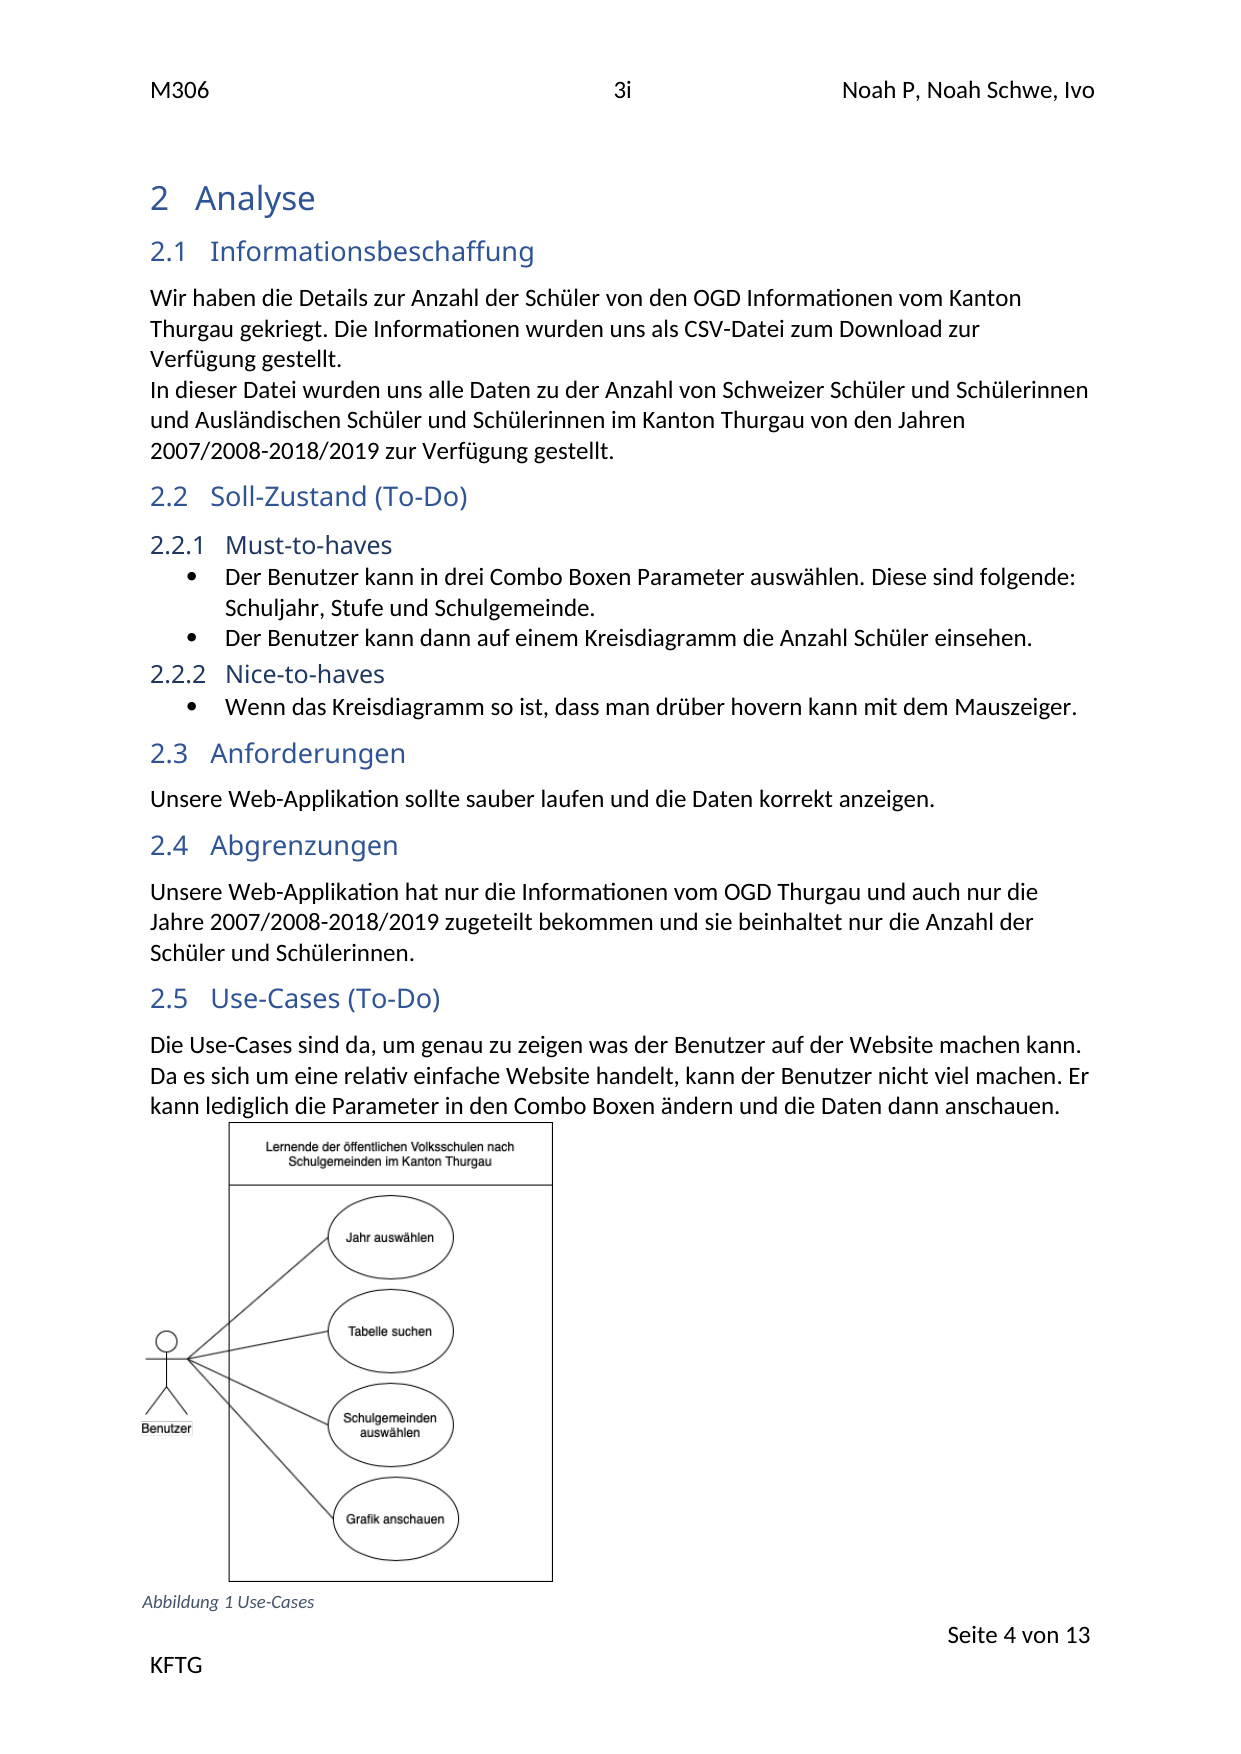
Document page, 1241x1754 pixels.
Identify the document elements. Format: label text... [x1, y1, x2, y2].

list Der Benutzer kann in drei Combo Boxen Parameter auswählen. Diese sind folgende: Schuljahr, Stufe und Schulgemeinde. [187, 561, 1090, 622]
subtitle Anforderungen [150, 734, 1090, 771]
list Der Benutzer kann dann auf einem Kreisdiagramm die Anzahl Schüler einsehen. [187, 622, 1090, 653]
text Die Use-Cases sind da, um genau zu zeigen was der Benutzer auf der Website machen kann. Da es sich um eine relativ einfache Website handelt, kann der Benutzer nicht viel machen. Er kann lediglich die Parameter in den Combo Boxen ändern und die Daten dann anschauen. [150, 1029, 1090, 1121]
text In dieser Datei wurden uns alle Daten zu der Anzahl von Schweizer Schüler und Schülerinnen und Ausländischen Schüler und Schülerinnen im Kanton Thurgau von den Jahren 2007/2008-2018/2019 zur Verfügung gestellt. [150, 374, 1090, 465]
picture [141, 1122, 553, 1582]
subtitle Abgrenzungen [150, 827, 1090, 863]
text Unsere Web-Applikation sollte sauber laufen und die Daten korrekt anzeigen. [150, 783, 1090, 814]
text Wir haben die Details zur Anzahl der Schüler von den OGD Informationen vom Kanton Thurgau gekriegt. Die Informationen wurden uns als CSV-Datei zum Download zur Verfügung gestellt. [150, 282, 1090, 374]
subtitle Must-to-haves [150, 527, 1090, 561]
subtitle Nice-to-haves [150, 657, 1090, 691]
subtitle Soll-Zustand (To-Do) [150, 478, 1090, 515]
list Wenn das Kreisdiagramm so ist, dass man drüber hovern kann mit dem Mauszeiger. [187, 691, 1090, 722]
subtitle Analyse [150, 175, 1090, 220]
subtitle Use-Cases (To-Do) [150, 980, 1090, 1017]
subtitle Informationsbeschaffung [150, 233, 1090, 270]
text Unsere Web-Applikation hat nur die Informationen vom OGD Thurgau und auch nur die Jahre 2007/2008-2018/2019 zugeteilt bekommen und sie beinhaltet nur die Anzahl der Schüler und Schülerinnen. [150, 876, 1090, 967]
